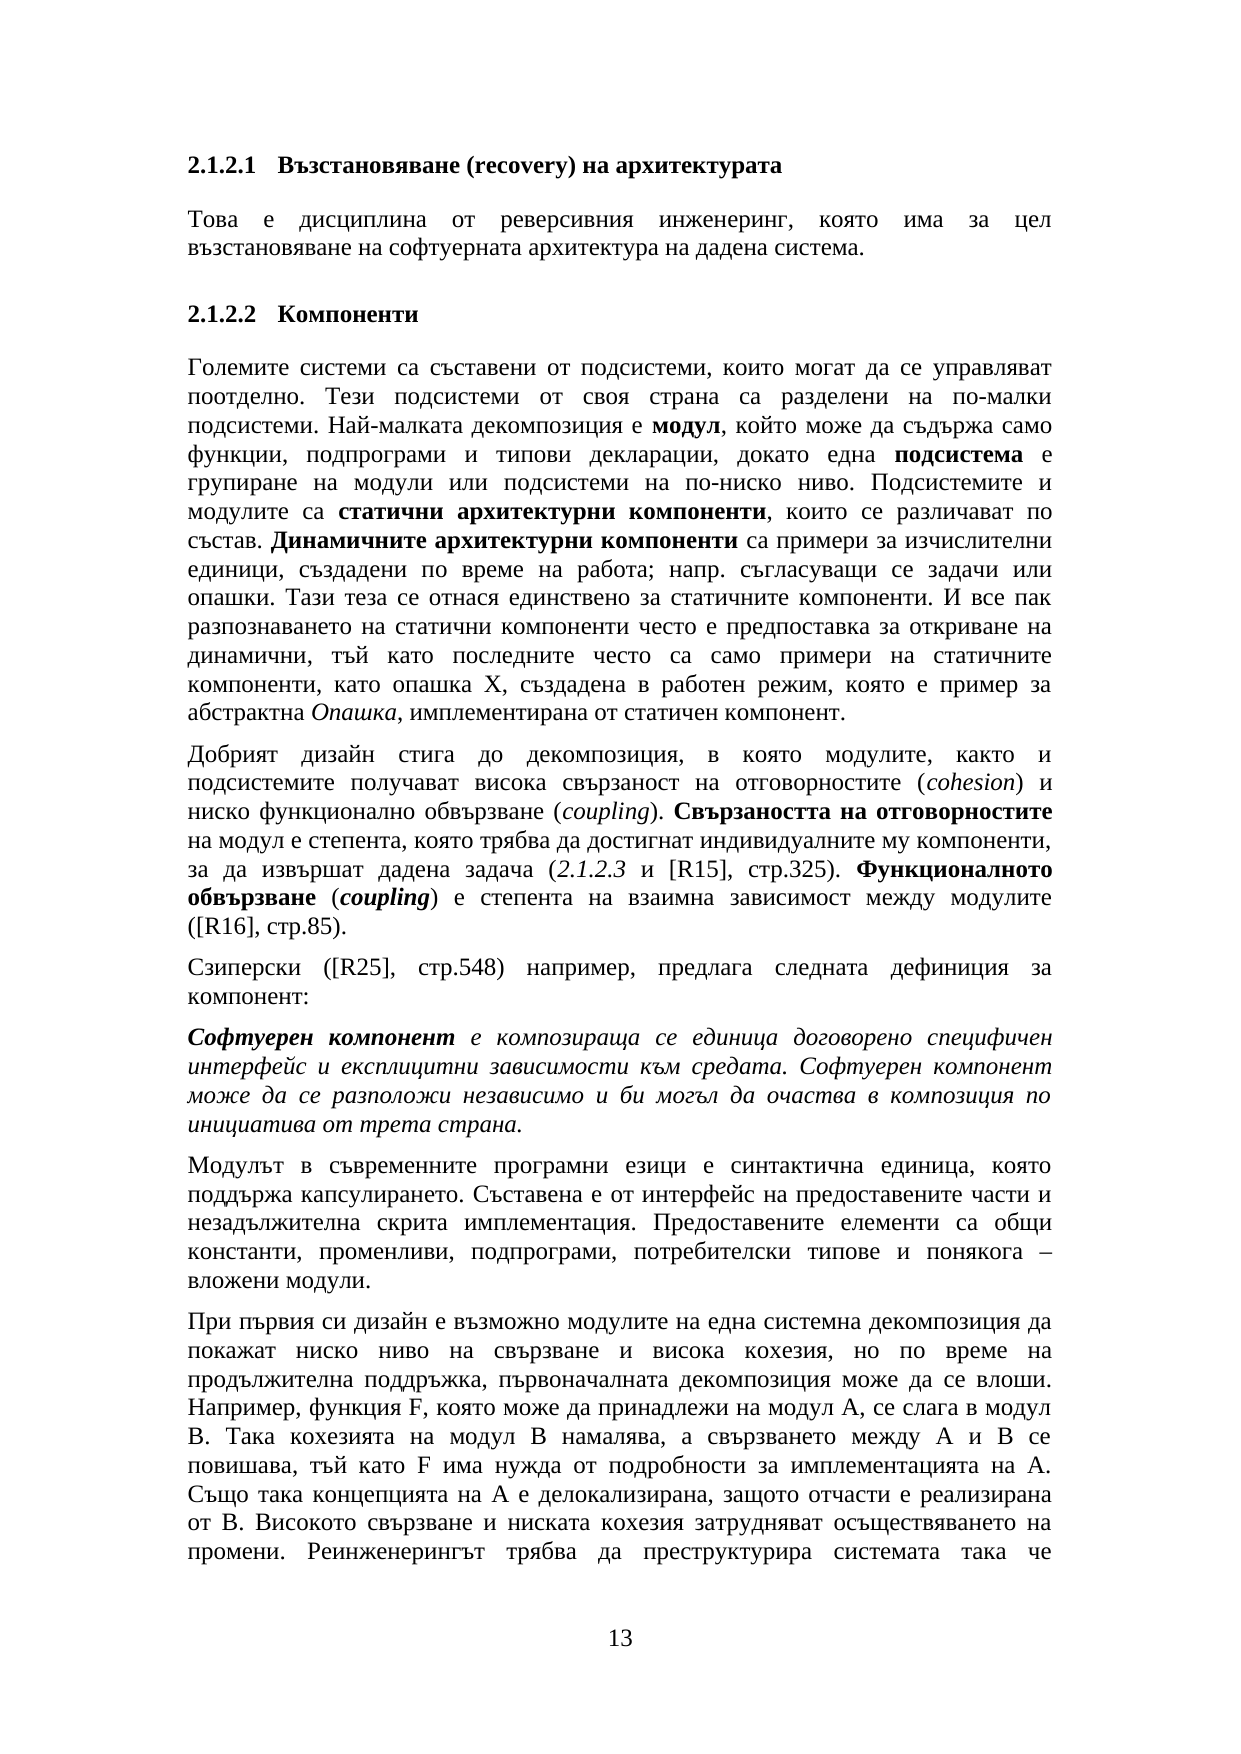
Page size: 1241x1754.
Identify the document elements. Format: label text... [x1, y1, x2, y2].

text Софтуерен компонент е композираща се единица договорено специфичен интерфейс и експлицитни зависимости към средата. Софтуерен компонент може да се разположи независимо и би могъл да очаства в композиция по инициатива от трета страна. [187, 1022, 1053, 1137]
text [187, 1306, 1053, 1565]
text Добрият дизайн стига до декомпозиция, в която модулите, както и подсистемите получават висока свързаност на отговорностите (cohesion) и ниско функционално обвързване (coupling). Свързаността на отговорностите на модул е степента, която трябва да достигнат индивидуалните му компоненти, за да извършат дадена задача (2.1.2.3 и [R15], стр.325). Функционалното обвързване (coupling) е степента на взаимна зависимост между модулите ([R16], стр.85). [187, 739, 1053, 940]
text Сзиперски ([R25], стр.548) например, предлага следната дефиниция за компонент: [187, 952, 1053, 1010]
text Това е дисциплина от реверсивния инженеринг, която има за цел възстановяване на софтуерната архитектура на дадена система. [187, 204, 1053, 261]
subtitle Компоненти [187, 299, 1053, 327]
subtitle Възстановяване (recovery) на архитектурата [187, 150, 1053, 179]
text Модулът в съвременните програмни езици е синтактична единица, която поддържа капсулирането. Съставена е от интерфейс на предоставените части и незадължителна скрита имплементация. Предоставените елементи са общи константи, променливи, подпрограми, потребителски типове и понякога – вложени модули. [187, 1150, 1053, 1294]
